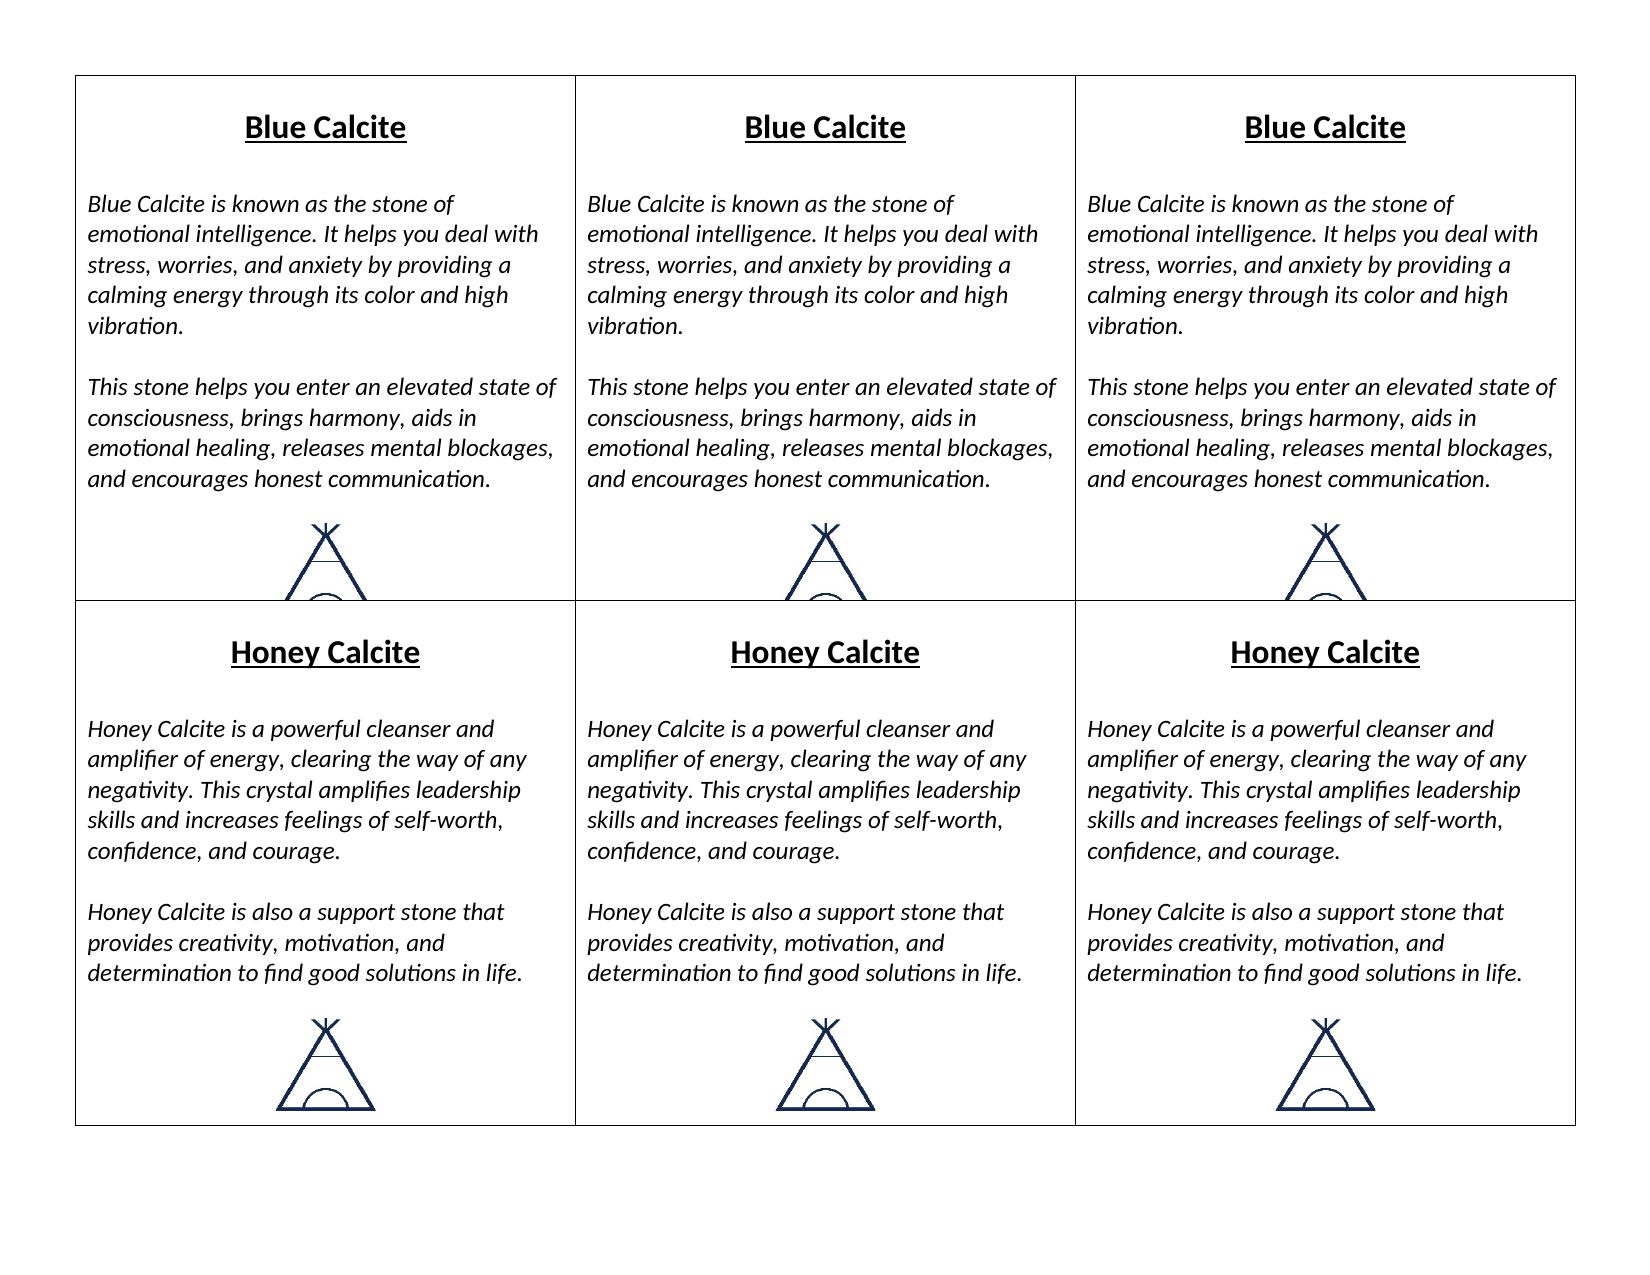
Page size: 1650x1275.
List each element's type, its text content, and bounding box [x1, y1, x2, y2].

picture [1275, 1018, 1376, 1111]
picture [275, 523, 376, 600]
table_cell Honey Calcite Honey Calcite is a powerful cleanser and amplifier of energy, clearing the way of any negativity. This crystal amplifies leadership skills and increases feelings of self-worth, confidence, and courage. Honey Calcite is also a support stone that provides creativity, motivation, and determination to find good solutions in life. [1076, 601, 1575, 1125]
table_header Blue Calcite Blue Calcite is known as the stone of emotional intelligence. It helps you deal with stress, worries, and anxiety by providing a calming energy through its color and high vibration. This stone helps you enter an elevated state of consciousness, brings harmony, aids in emotional healing, releases mental blockages, and encourages honest communication. [76, 76, 575, 600]
table_cell Honey Calcite Honey Calcite is a powerful cleanser and amplifier of energy, clearing the way of any negativity. This crystal amplifies leadership skills and increases feelings of self-worth, confidence, and courage. Honey Calcite is also a support stone that provides creativity, motivation, and determination to find good solutions in life. [576, 601, 1075, 1125]
picture [275, 1018, 376, 1111]
table_cell Honey Calcite Honey Calcite is a powerful cleanser and amplifier of energy, clearing the way of any negativity. This crystal amplifies leadership skills and increases feelings of self-worth, confidence, and courage. Honey Calcite is also a support stone that provides creativity, motivation, and determination to find good solutions in life. [76, 601, 575, 1125]
table_header Blue Calcite Blue Calcite is known as the stone of emotional intelligence. It helps you deal with stress, worries, and anxiety by providing a calming energy through its color and high vibration. This stone helps you enter an elevated state of consciousness, brings harmony, aids in emotional healing, releases mental blockages, and encourages honest communication. [1076, 76, 1575, 600]
picture [775, 523, 876, 600]
picture [1275, 523, 1376, 600]
table_header Blue Calcite Blue Calcite is known as the stone of emotional intelligence. It helps you deal with stress, worries, and anxiety by providing a calming energy through its color and high vibration. This stone helps you enter an elevated state of consciousness, brings harmony, aids in emotional healing, releases mental blockages, and encourages honest communication. [576, 76, 1075, 600]
picture [775, 1018, 876, 1111]
